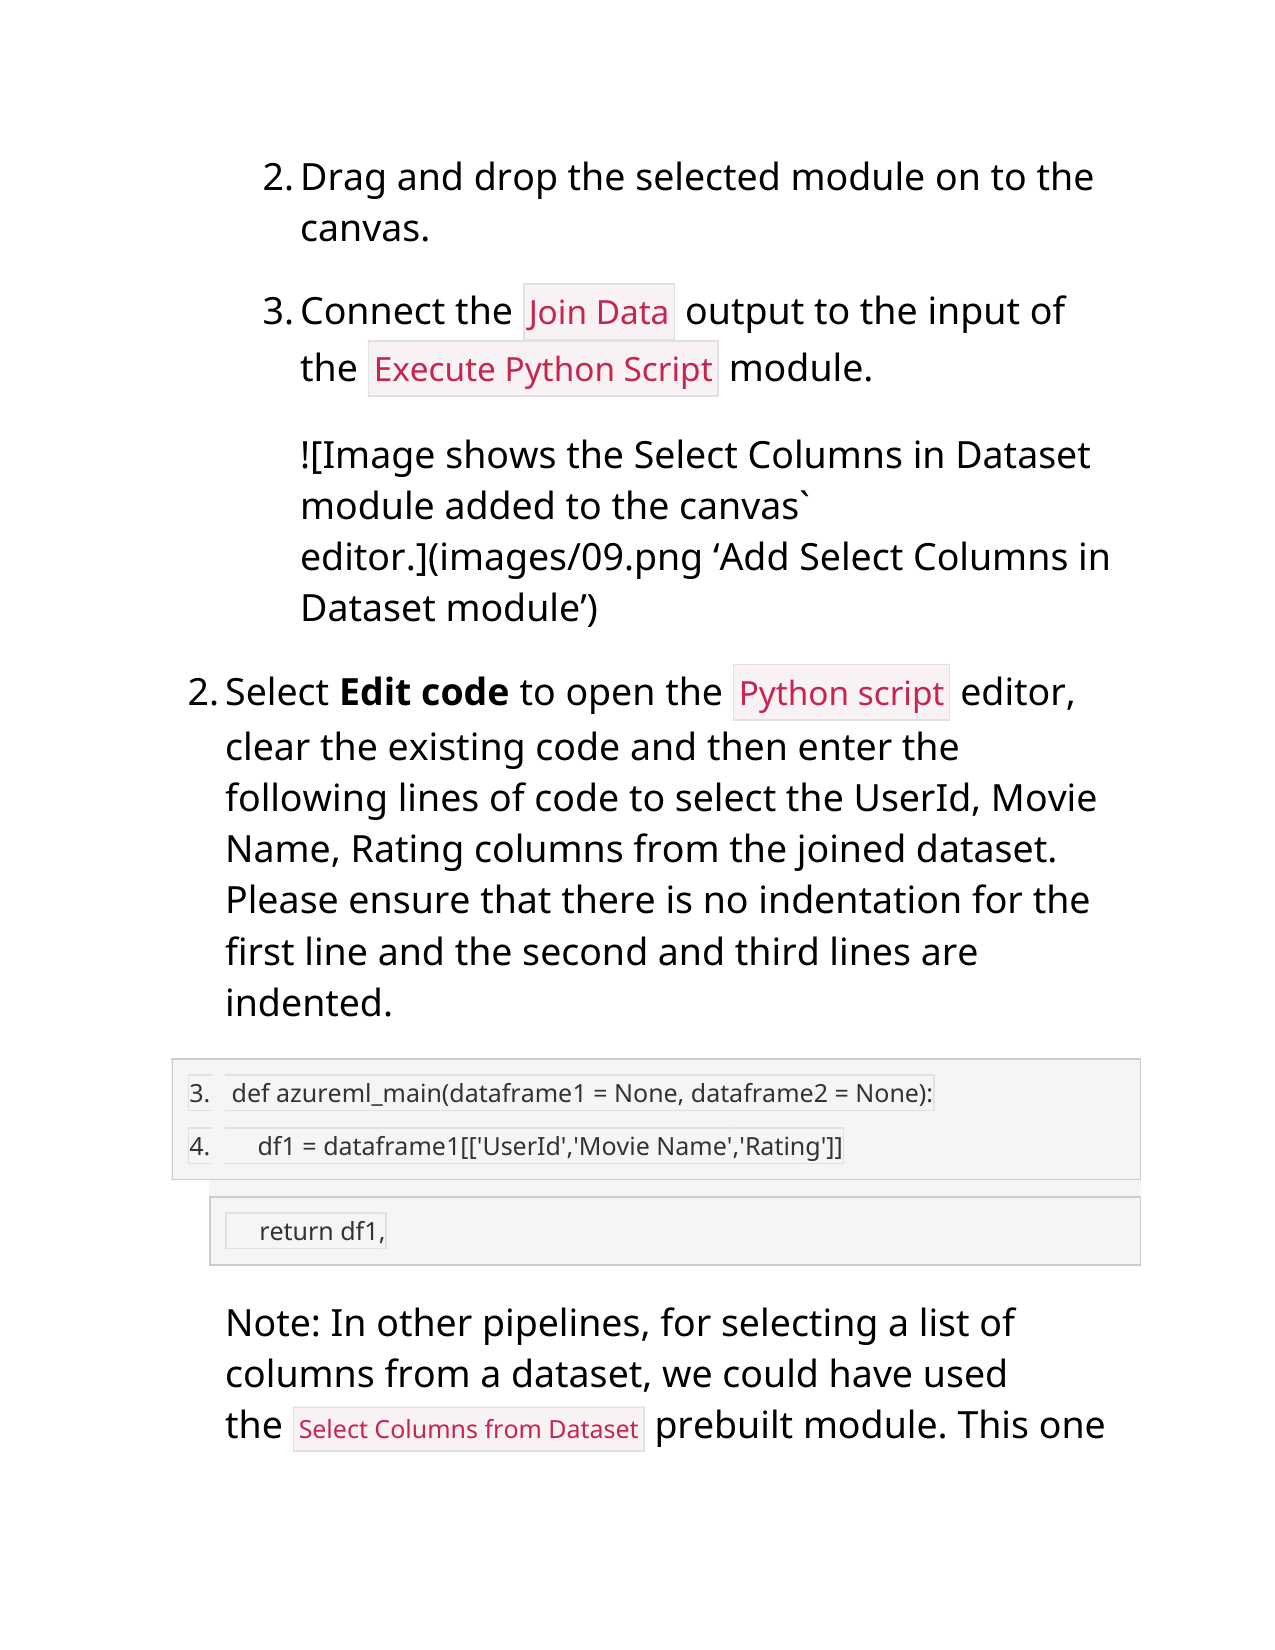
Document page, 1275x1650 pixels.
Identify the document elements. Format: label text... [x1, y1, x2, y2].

list Connect the Join Data output to the input of the Execute Python Script module. [675, 283, 1125, 397]
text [225, 1297, 1125, 1452]
list def azureml_main(dataframe1 = None, dataframe2 = None): [173, 1060, 1140, 1111]
list Select Edit code to open the Python script editor, clear the existing code and then enter the following lines of code to select the UserId, Movie Name, Rating columns from the joined dataset. Please ensure that there is no indentation for the first line and the second and third lines are indented. [187, 664, 1125, 1027]
list Connect the Join Data output to the input of the Execute Python Script module. [262, 283, 523, 397]
list df1 = dataframe1[['UserId','Movie Name','Rating']] [173, 1111, 1140, 1179]
text return df1, [211, 1198, 1140, 1264]
text ![Image shows the Select Columns in Dataset module added to the canvas` editor.](images/09.png ‘Add Select Columns in Dataset module’) [300, 428, 1125, 632]
list Drag and drop the selected module on to the canvas. [262, 150, 1125, 252]
